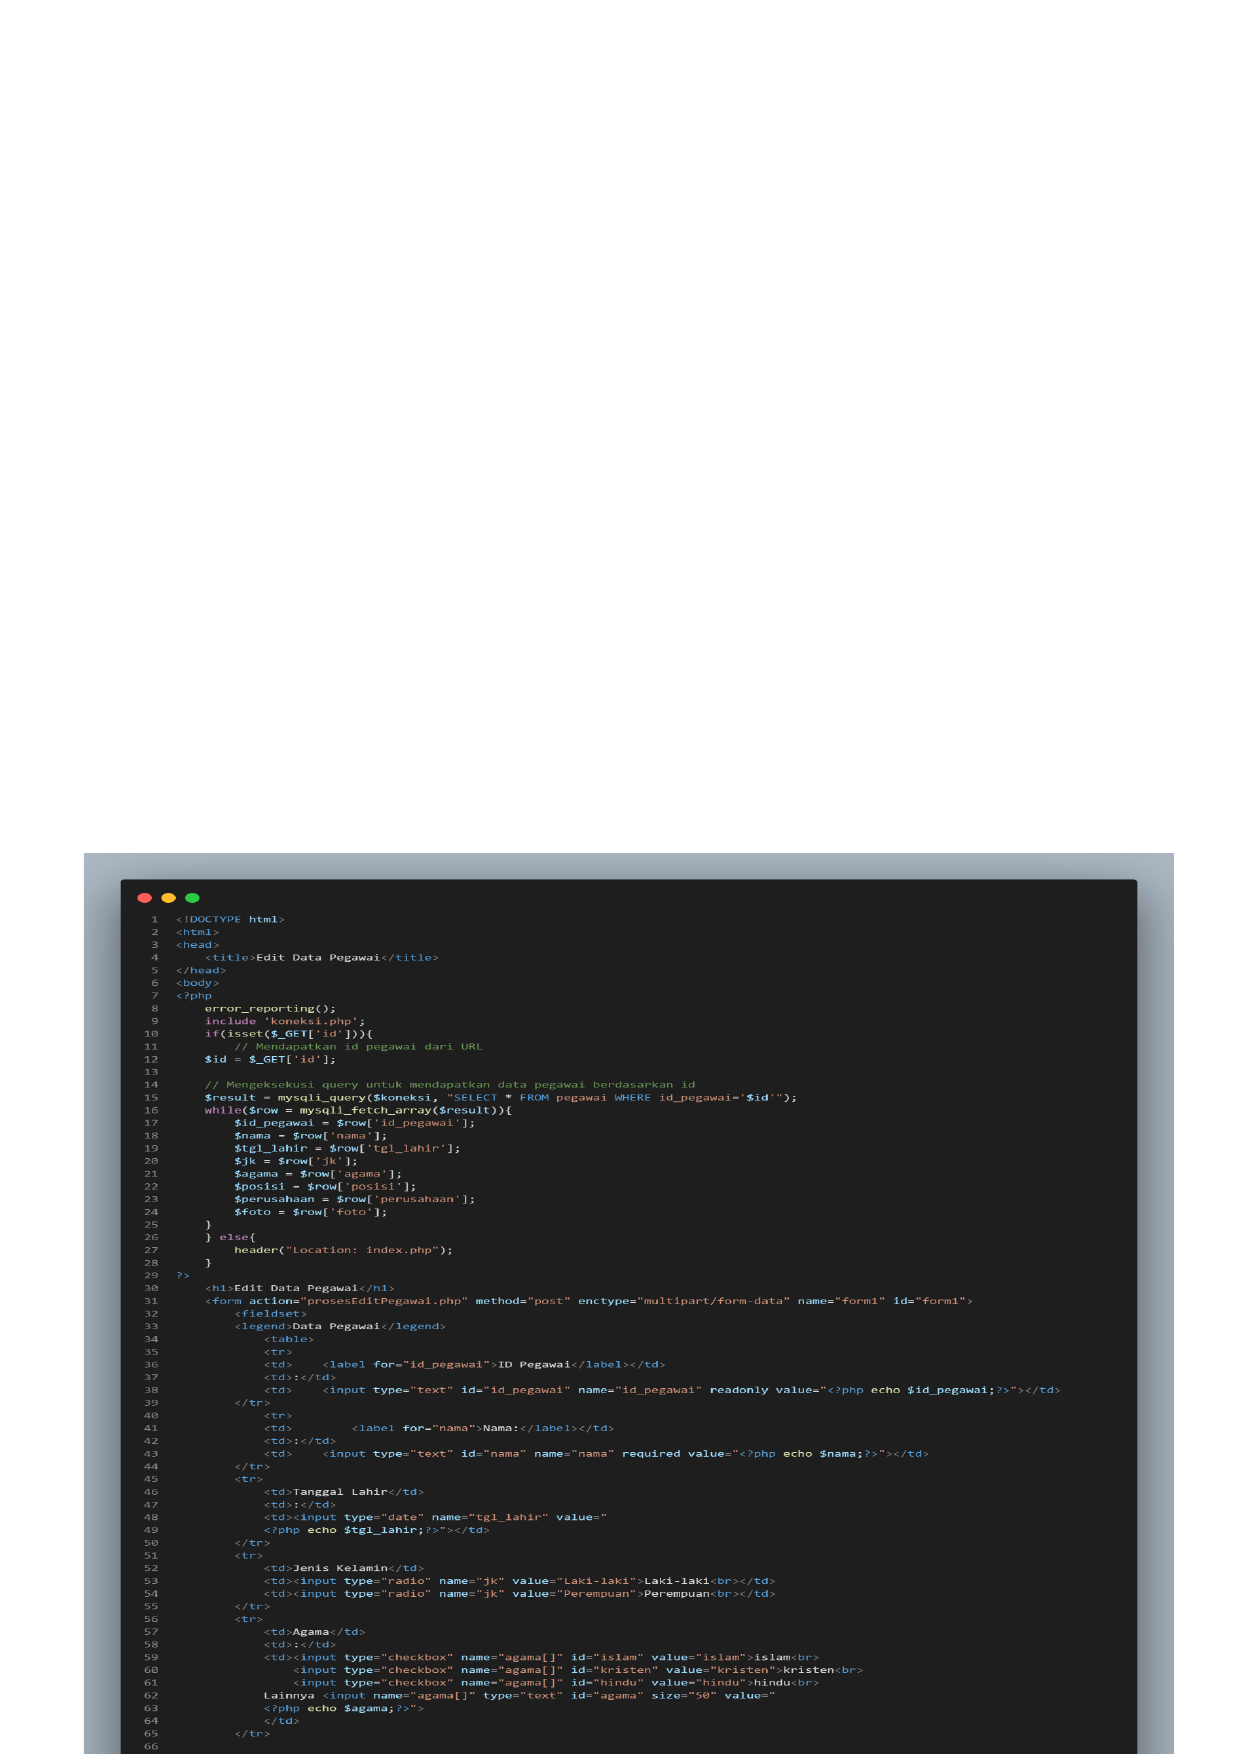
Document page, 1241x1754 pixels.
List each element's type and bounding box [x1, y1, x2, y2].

picture [83, 853, 1174, 1754]
